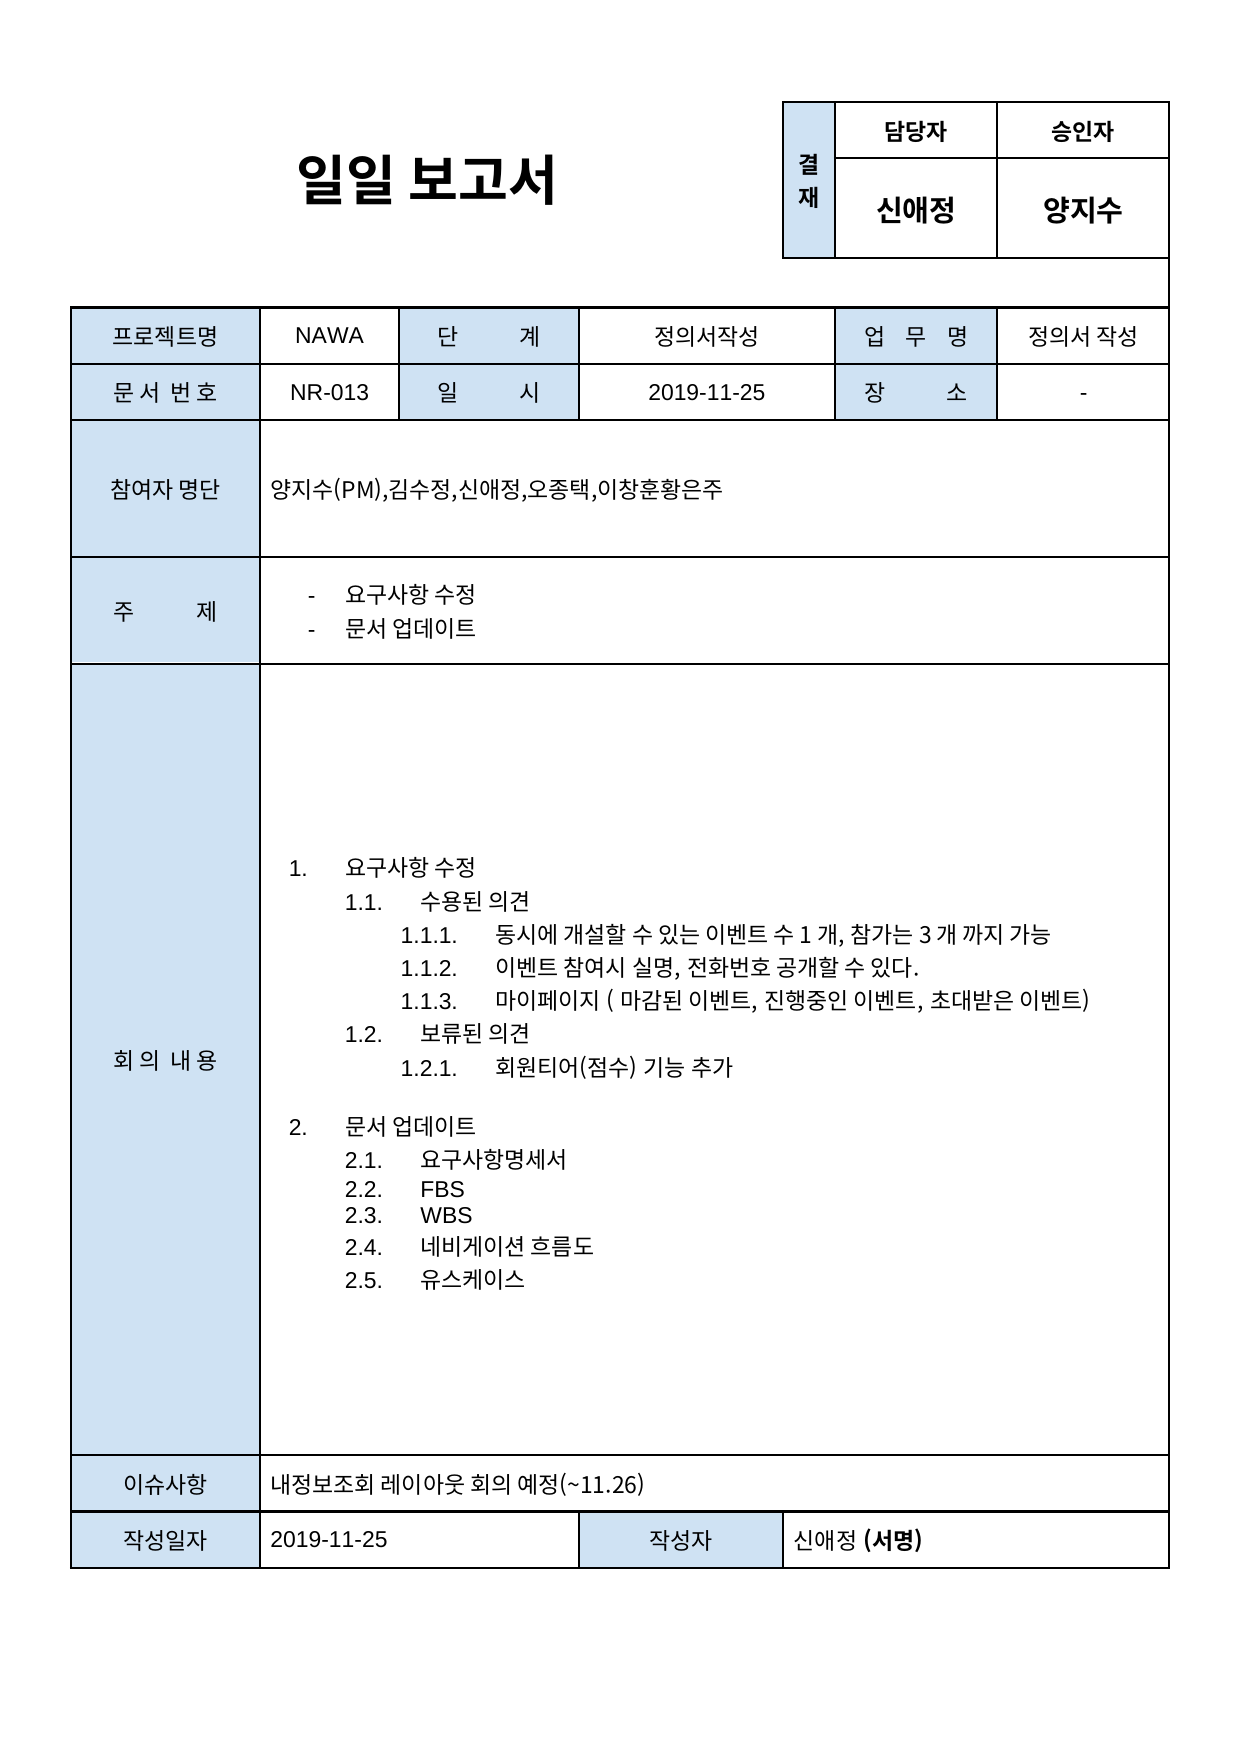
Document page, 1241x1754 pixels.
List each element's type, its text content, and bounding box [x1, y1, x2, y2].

table_cell 작성자 [580, 1513, 782, 1567]
table_cell 주 제 [72, 558, 259, 662]
table_cell 신애정 [836, 159, 996, 257]
table_cell NR-013 [261, 365, 398, 419]
table_cell 참여자 명단 [72, 421, 259, 556]
table_cell 정의서 작성 [998, 309, 1168, 363]
table_cell 2019-11-25 [580, 365, 834, 419]
table_header 일일 보고서 [71, 101, 782, 257]
table_header 담당자 [836, 103, 996, 157]
table_cell 2019-11-25 [261, 1513, 578, 1567]
table_cell 프로젝트명 [72, 309, 259, 363]
table_cell NAWA [261, 309, 398, 363]
table_header 결 재 [784, 103, 834, 257]
table_cell 일 시 [400, 365, 578, 419]
table_cell 양지수(PM),김수정,신애정,오종택,이창훈황은주 [261, 421, 1168, 556]
table_cell - [998, 365, 1168, 419]
table_header 승인자 [998, 103, 1168, 157]
table_cell 요구사항 수정 문서 업데이트 [261, 558, 1168, 662]
table_cell 요구사항 수정 수용된 의견 동시에 개설할 수 있는 이벤트 수1개, 참가는 3개 까지 가능 이벤트 참여시 실명, 전화번호 공개할 수 있다. 마이페이지 ( 마감된 이벤트, 진행중인 이벤트, 초대받은 이벤트) 보류된 의견 회원티어(점수) 기능 추가 문서 업데이트 요구사항명세서 FBS WBS 네비게이션 흐름도 유스케이스 [261, 665, 1168, 1454]
table_cell 양지수 [998, 159, 1168, 257]
table_cell [71, 257, 1168, 306]
table_cell 신애정 (서명) [784, 1513, 1168, 1567]
table_cell 작성일자 [72, 1513, 259, 1567]
table_cell 내정보조회 레이아웃 회의 예정(~11.26) [261, 1456, 1168, 1510]
table_cell 단 계 [400, 309, 578, 363]
table_cell 이슈사항 [72, 1456, 259, 1510]
table_cell 정의서작성 [580, 309, 834, 363]
table_cell 문 서 번 호 [72, 365, 259, 419]
table_cell 회 의 내 용 [72, 665, 259, 1454]
table_cell 장 소 [836, 365, 996, 419]
table_cell 업 무 명 [836, 309, 996, 363]
